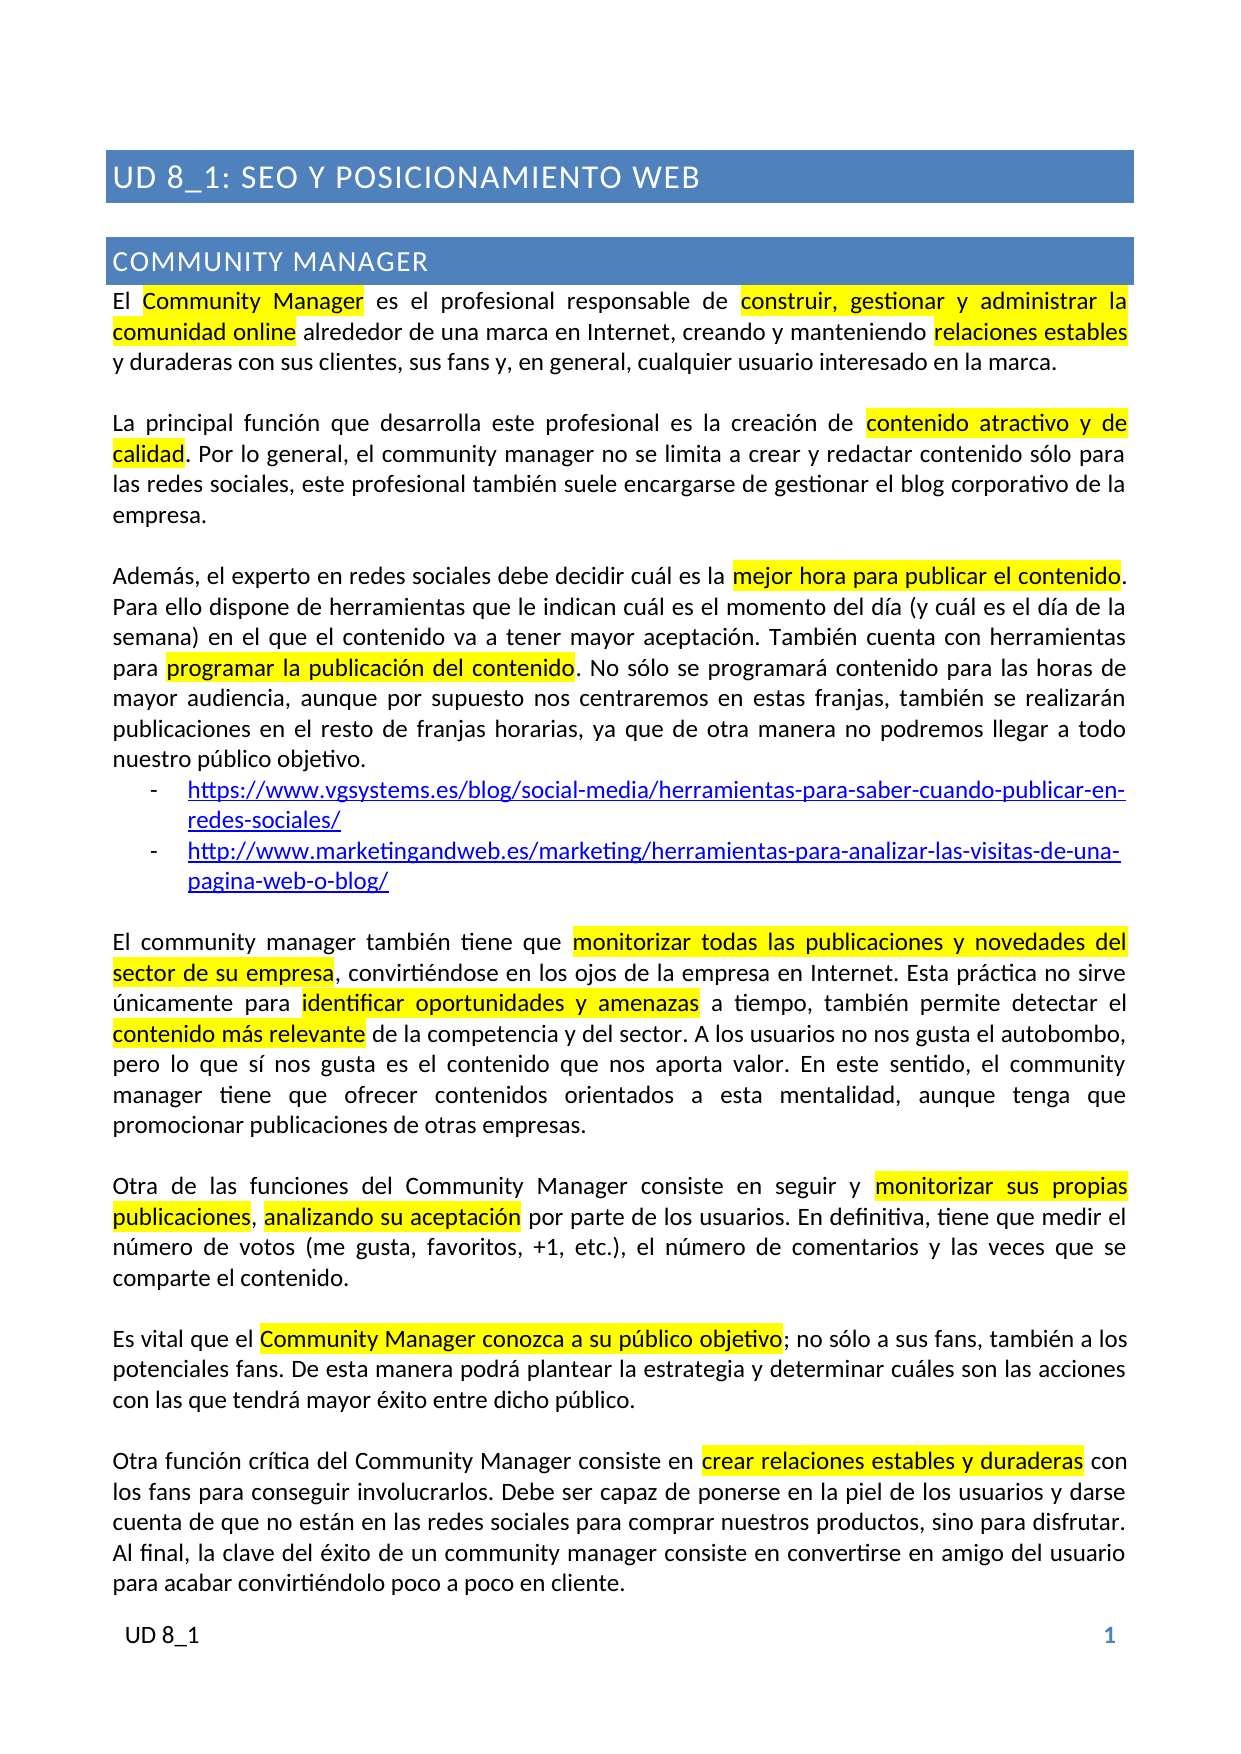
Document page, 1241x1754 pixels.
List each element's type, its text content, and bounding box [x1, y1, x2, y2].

list http://www.marketingandweb.es/marketing/herramientas-para-analizar-las-visitas-de-una-pagina-web-o-blog/ [150, 835, 1128, 896]
text El community manager también tiene que monitorizar todas las publicaciones y novedades del sector de su empresa, convirtiéndose en los ojos de la empresa en Internet. Esta práctica no sirve únicamente para identificar oportunidades y amenazas a tiempo, también permite detectar el contenido más relevante de la competencia y del sector. A los usuarios no nos gusta el autobombo, pero lo que sí nos gusta es el contenido que nos aporta valor. En este sentido, el community manager tiene que ofrecer contenidos orientados a esta mentalidad, aunque tenga que promocionar publicaciones de otras empresas. [112, 926, 1128, 1140]
subtitle UD 8_1: SEO Y POSICIONAMIENTO WEB [113, 156, 1128, 197]
text Además, el experto en redes sociales debe decidir cuál es la mejor hora para publicar el contenido. Para ello dispone de herramientas que le indican cuál es el momento del día (y cuál es el día de la semana) en el que el contenido va a tener mayor aceptación. También cuenta con herramientas para programar la publicación del contenido. No sólo se programará contenido para las horas de mayor audiencia, aunque por supuesto nos centraremos en estas franjas, también se realizarán publicaciones en el resto de franjas horarias, ya que de otra manera no podremos llegar a todo nuestro público objetivo. [112, 560, 1128, 774]
text Otra función crítica del Community Manager consiste en crear relaciones estables y duraderas con los fans para conseguir involucrarlos. Debe ser capaz de ponerse en la piel de los usuarios y darse cuenta de que no están en las redes sociales para comprar nuestros productos, sino para disfrutar. Al final, la clave del éxito de un community manager consiste en convertirse en amigo del usuario para acabar convirtiéndolo poco a poco en cliente. [112, 1445, 1128, 1598]
subtitle COMMUNITY MANAGER [113, 244, 1128, 279]
text La principal función que desarrolla este profesional es la creación de contenido atractivo y de calidad. Por lo general, el community manager no se limita a crear y redactar contenido sólo para las redes sociales, este profesional también suele encargarse de gestionar el blog corporativo de la empresa. [112, 407, 1128, 529]
text Otra de las funciones del Community Manager consiste en seguir y monitorizar sus propias publicaciones, analizando su aceptación por parte de los usuarios. En definitiva, tiene que medir el número de votos (me gusta, favoritos, +1, etc.), el número de comentarios y las veces que se comparte el contenido. [112, 1171, 1128, 1293]
text Es vital que el Community Manager conozca a su público objetivo; no sólo a sus fans, también a los potenciales fans. De esta manera podrá plantear la estrategia y determinar cuáles son las acciones con las que tendrá mayor éxito entre dicho público. [112, 1323, 1128, 1415]
text El Community Manager es el profesional responsable de construir, gestionar y administrar la comunidad online alrededor de una marca en Internet, creando y manteniendo relaciones estables y duraderas con sus clientes, sus fans y, en general, cualquier usuario interesado en la marca. [112, 285, 1128, 377]
list https://www.vgsystems.es/blog/social-media/herramientas-para-saber-cuando-publicar-en-redes-sociales/ [150, 774, 1128, 835]
